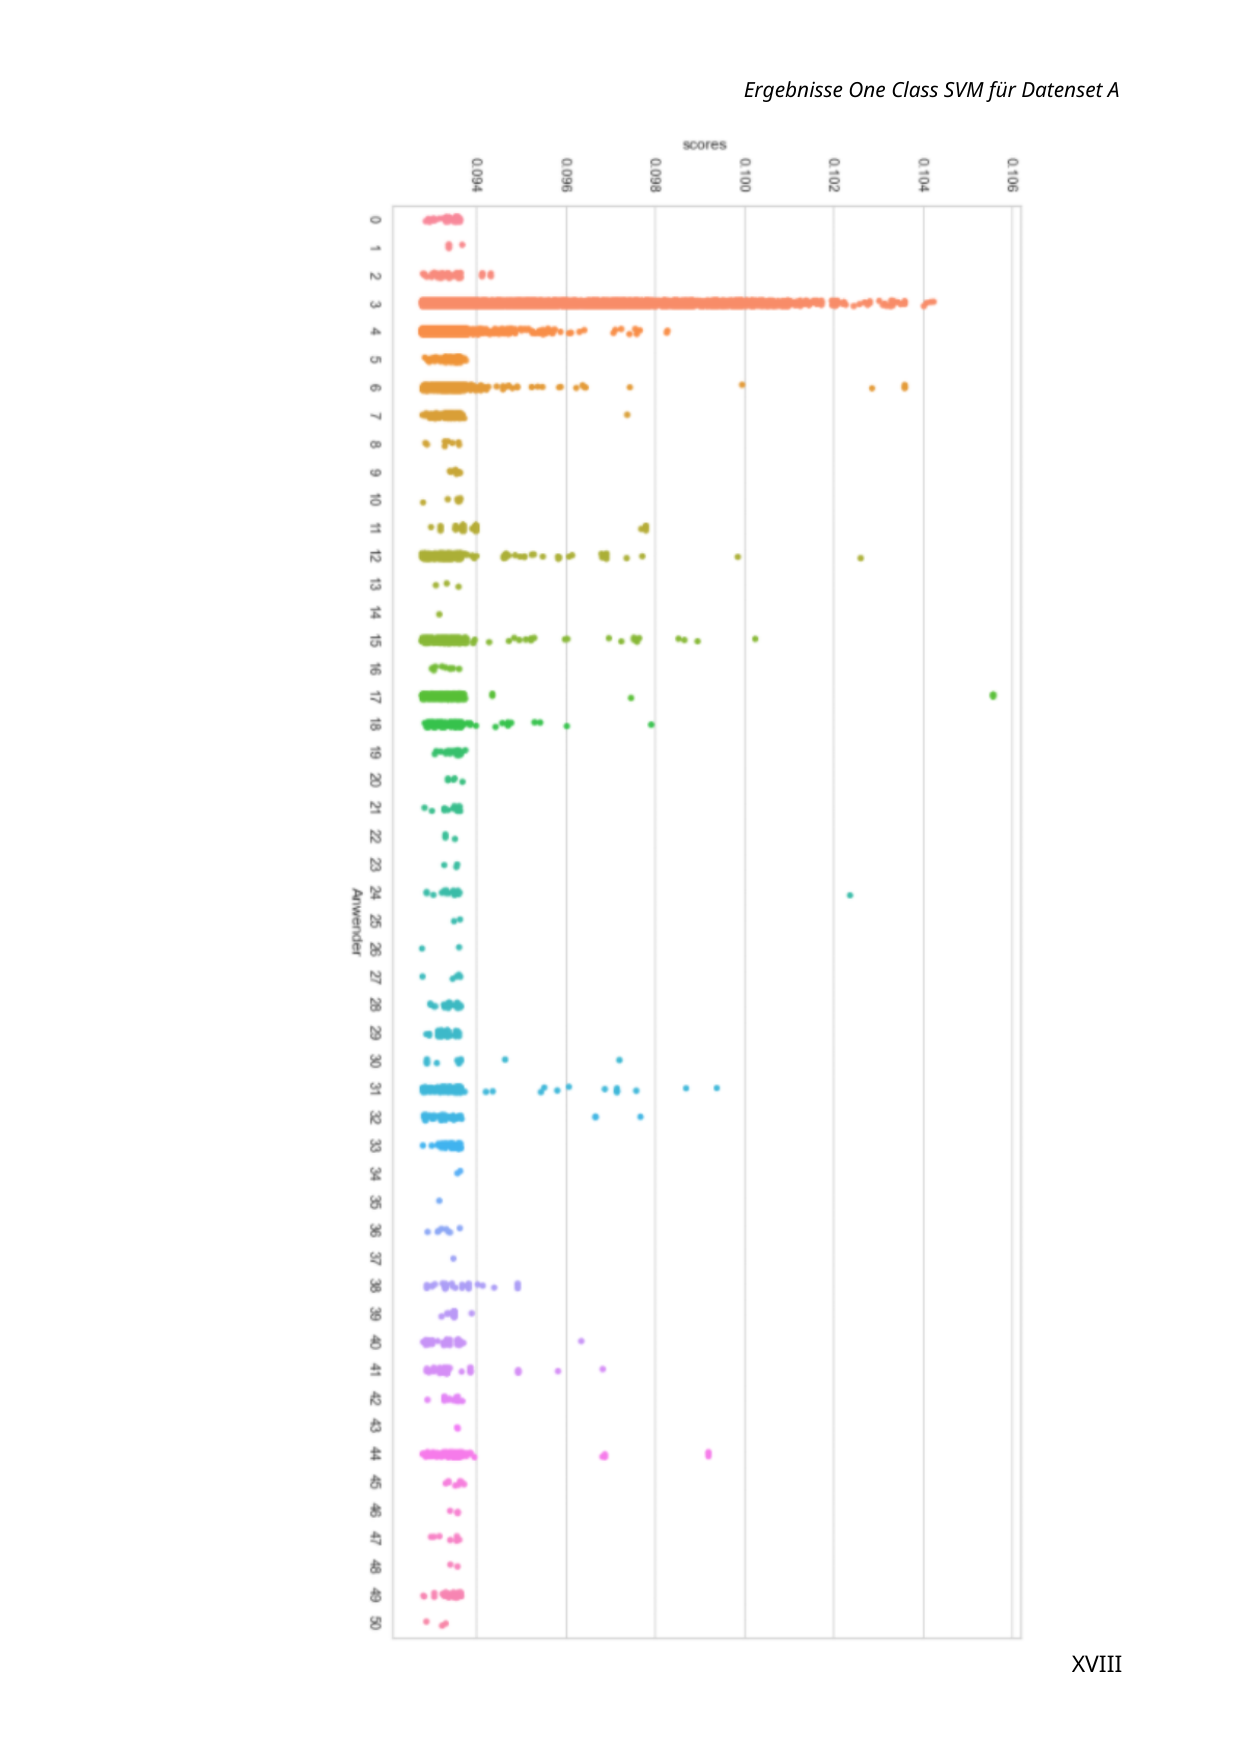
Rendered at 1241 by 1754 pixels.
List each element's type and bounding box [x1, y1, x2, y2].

picture [337, 130, 1038, 1659]
